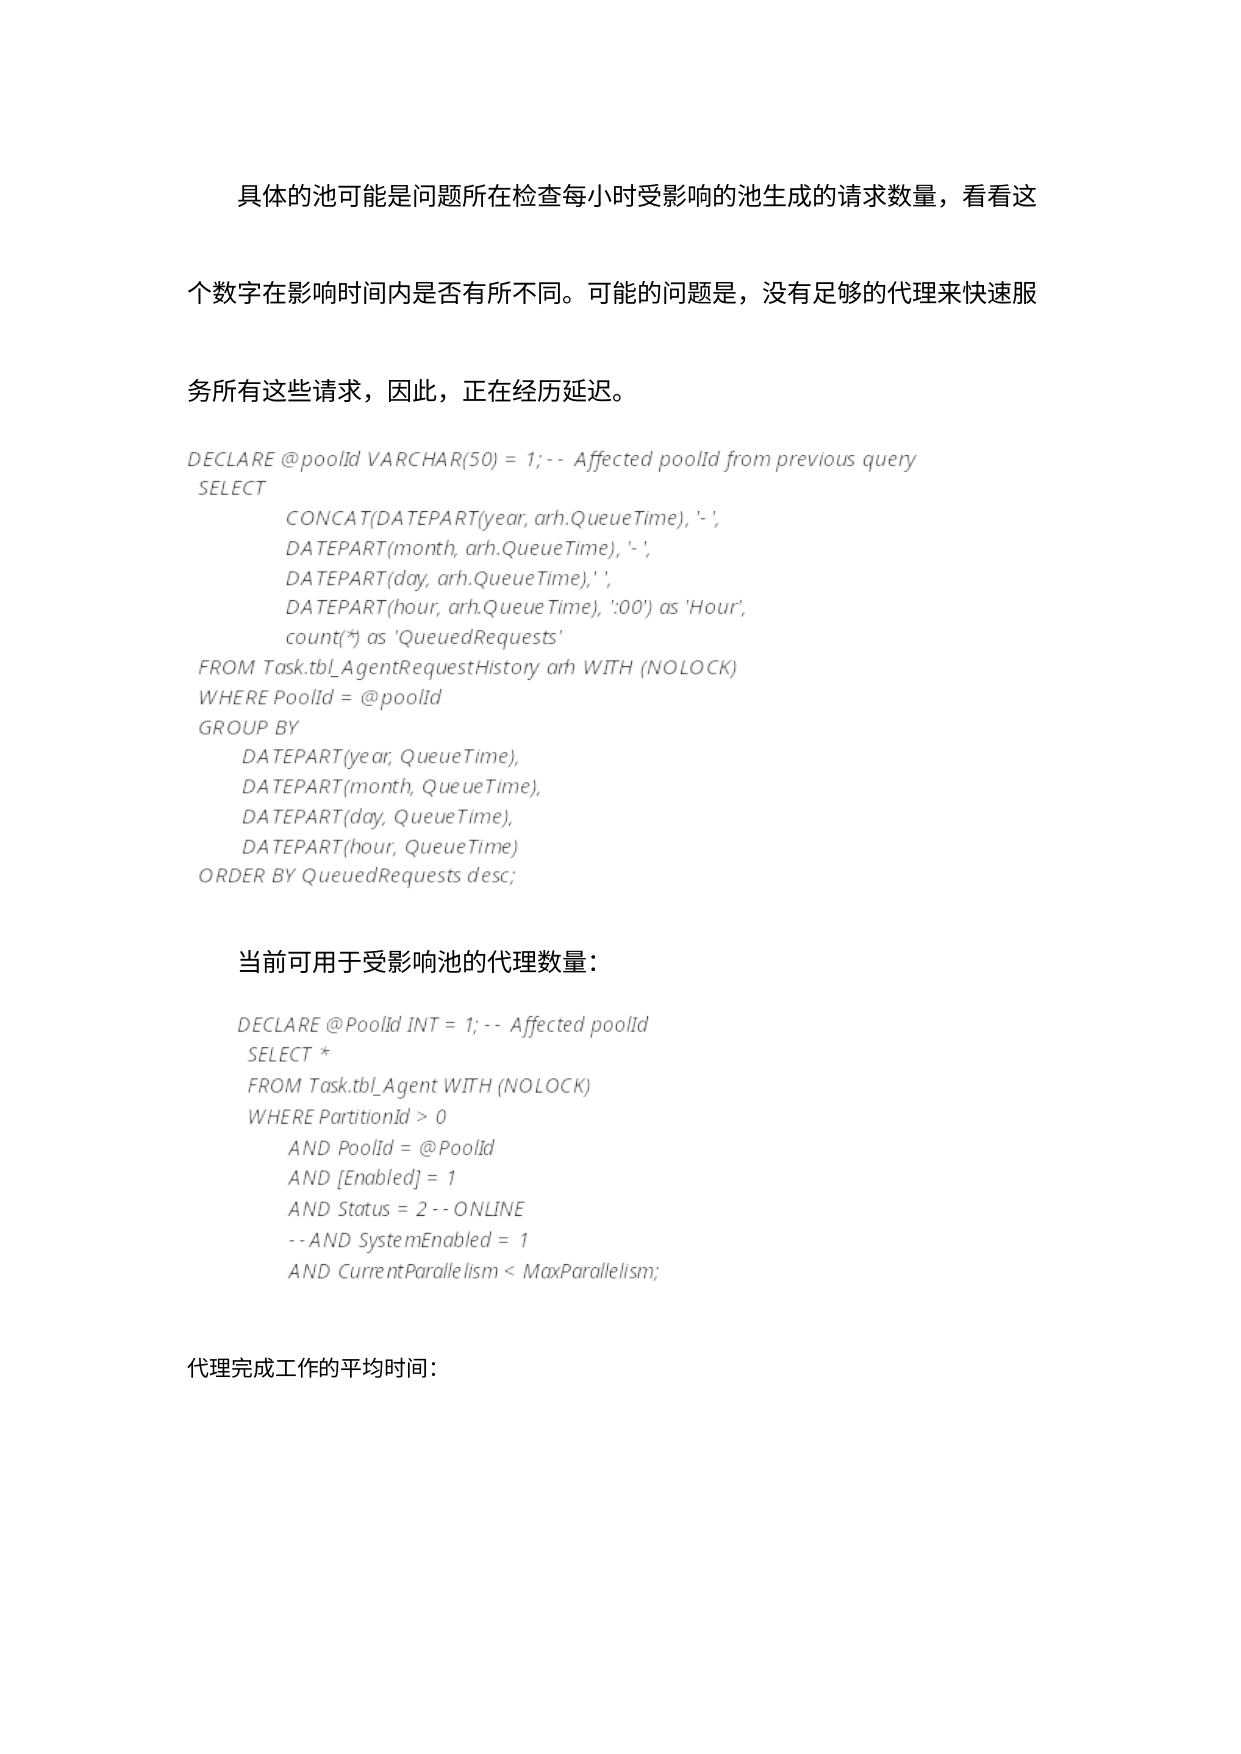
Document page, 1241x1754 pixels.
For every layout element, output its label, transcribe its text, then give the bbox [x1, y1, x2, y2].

text 具体的池可能是问题所在检查每小时受影响的池生成的请求数量，看看这个数字在影响时间内是否有所不同。可能的问题是，没有足够的代理来快速服务所有这些请求，因此，正在经历延迟。 [187, 162, 1053, 422]
text 代理完成工作的平均时间： [187, 1351, 1053, 1383]
text 当前可用于受影响池的代理数量： [187, 928, 1053, 993]
